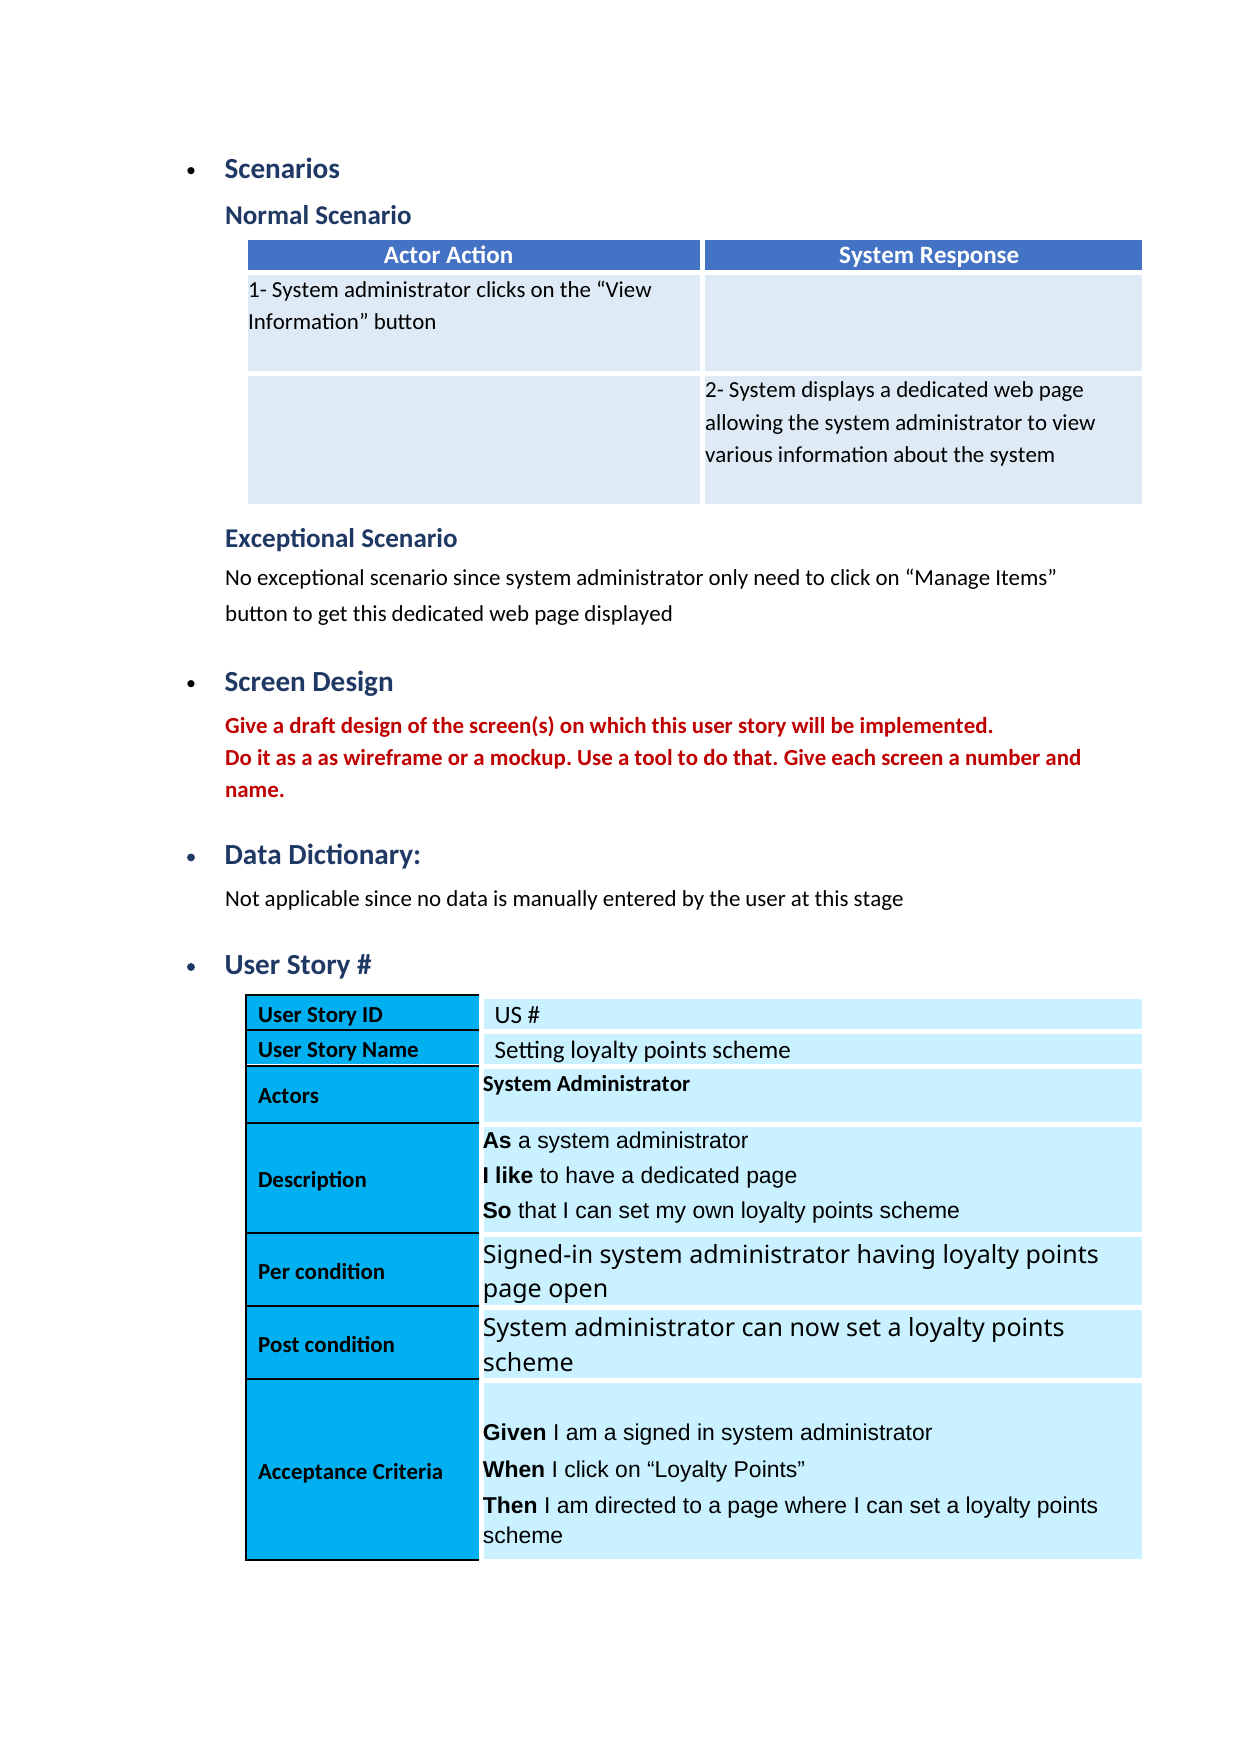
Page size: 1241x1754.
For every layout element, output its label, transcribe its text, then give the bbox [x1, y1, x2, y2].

list No exceptional scenario since system administrator only need to click on “Manage Items” button to get this dedicated web page displayed [225, 563, 1090, 628]
table_cell Acceptance Criteria [247, 1380, 479, 1559]
list User Story # [187, 946, 1090, 982]
list Not applicable since no data is manually entered by the user at this stage [225, 884, 1090, 913]
list Screen Design [187, 663, 1090, 698]
table_cell 2- System displays a dedicated web page allowing the system administrator to view various information about the system [705, 376, 1142, 504]
table_cell System Administrator [484, 1069, 1142, 1122]
list Give a draft design of the screen(s) on which this user story will be implemented. [225, 711, 1090, 739]
list Scenarios [187, 150, 1090, 186]
table_cell Given I am a signed in system administrator When I click on “Loyalty Points” Then I am directed to a page where I can set a loyalty points scheme [484, 1383, 1142, 1559]
table_cell Actors [247, 1067, 479, 1122]
text Exceptional Scenario [225, 521, 1090, 554]
table_cell Per condition [247, 1234, 479, 1305]
table_header Actor Action [248, 240, 700, 270]
text Normal Scenario [225, 198, 1090, 231]
table_cell System administrator can now set a loyalty points scheme [484, 1310, 1142, 1378]
table_cell Signed-in system administrator having loyalty points page open [484, 1237, 1142, 1305]
table_header User Story ID [247, 996, 479, 1029]
table_cell As a system administrator I like to have a dedicated page So that I can set my own loyalty points scheme [484, 1127, 1142, 1232]
table_cell Description [247, 1124, 479, 1232]
table_header US # [484, 999, 1142, 1029]
table_cell Setting loyalty points scheme [484, 1034, 1142, 1064]
table_cell [705, 275, 1142, 371]
table_cell Post condition [247, 1307, 479, 1378]
table_cell User Story Name [247, 1031, 479, 1064]
table_header System Response [705, 240, 1142, 270]
list Data Dictionary: [187, 836, 1090, 872]
table_cell [248, 376, 700, 504]
table_cell 1- System administrator clicks on the “View Information” button [248, 275, 700, 371]
list Do it as a as wireframe or a mockup. Use a tool to do that. Give each screen a number and name. [225, 743, 1090, 803]
